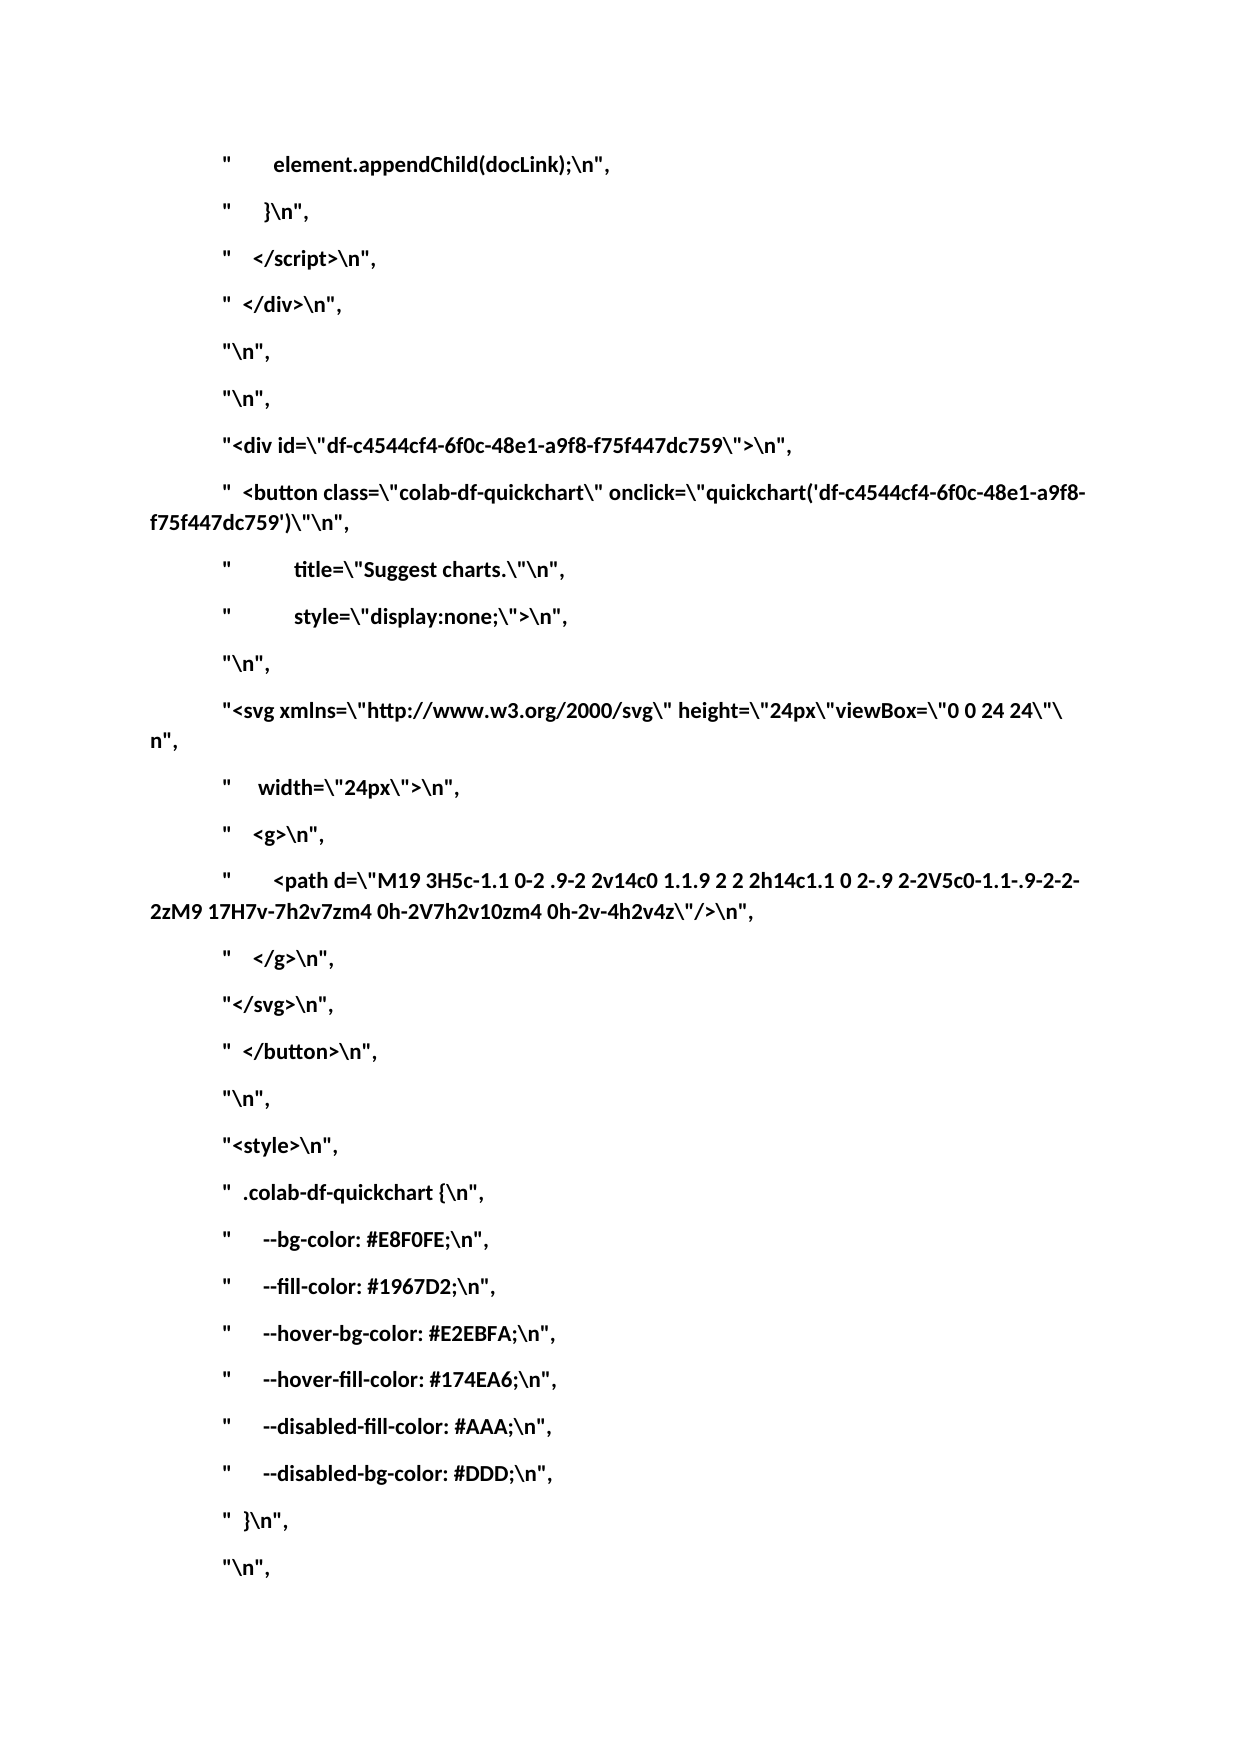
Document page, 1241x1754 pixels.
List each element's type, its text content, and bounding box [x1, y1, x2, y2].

text " <button class=\"colab-df-quickchart\" onclick=\"quickchart('df-c4544cf4-6f0c-48e1-a9f8-f75f447dc759')\"\n", [150, 478, 1090, 536]
text " element.appendChild(docLink);\n", [150, 150, 1090, 178]
text " </div>\n", [150, 291, 1090, 319]
text " --disabled-fill-color: #AAA;\n", [150, 1412, 1090, 1441]
text " style=\"display:none;\">\n", [150, 602, 1090, 630]
text " width=\"24px\">\n", [150, 773, 1090, 801]
text "<div id=\"df-c4544cf4-6f0c-48e1-a9f8-f75f447dc759\">\n", [150, 431, 1090, 459]
text " --bg-color: #E8F0FE;\n", [150, 1225, 1090, 1253]
text "\n", [150, 1553, 1090, 1581]
text " title=\"Suggest charts.\"\n", [150, 555, 1090, 583]
text "<style>\n", [150, 1131, 1090, 1159]
text " }\n", [150, 1506, 1090, 1534]
text "\n", [150, 337, 1090, 366]
text " --hover-bg-color: #E2EBFA;\n", [150, 1319, 1090, 1347]
text " --disabled-bg-color: #DDD;\n", [150, 1459, 1090, 1487]
text "</svg>\n", [150, 991, 1090, 1019]
text "<svg xmlns=\"http://www.w3.org/2000/svg\" height=\"24px\"viewBox=\"0 0 24 24\"\n", [150, 696, 1090, 754]
text " }\n", [150, 197, 1090, 225]
text "\n", [150, 649, 1090, 677]
text " <path d=\"M19 3H5c-1.1 0-2 .9-2 2v14c0 1.1.9 2 2 2h14c1.1 0 2-.9 2-2V5c0-1.1-.9-2-2-2zM9 17H7v-7h2v7zm4 0h-2V7h2v10zm4 0h-2v-4h2v4z\"/>\n", [150, 867, 1090, 925]
text " .colab-df-quickchart {\n", [150, 1178, 1090, 1206]
text " <g>\n", [150, 820, 1090, 848]
text "\n", [150, 384, 1090, 412]
text " </script>\n", [150, 244, 1090, 272]
text "\n", [150, 1084, 1090, 1112]
text " </button>\n", [150, 1037, 1090, 1066]
text " --hover-fill-color: #174EA6;\n", [150, 1366, 1090, 1394]
text " </g>\n", [150, 944, 1090, 972]
text " --fill-color: #1967D2;\n", [150, 1272, 1090, 1300]
